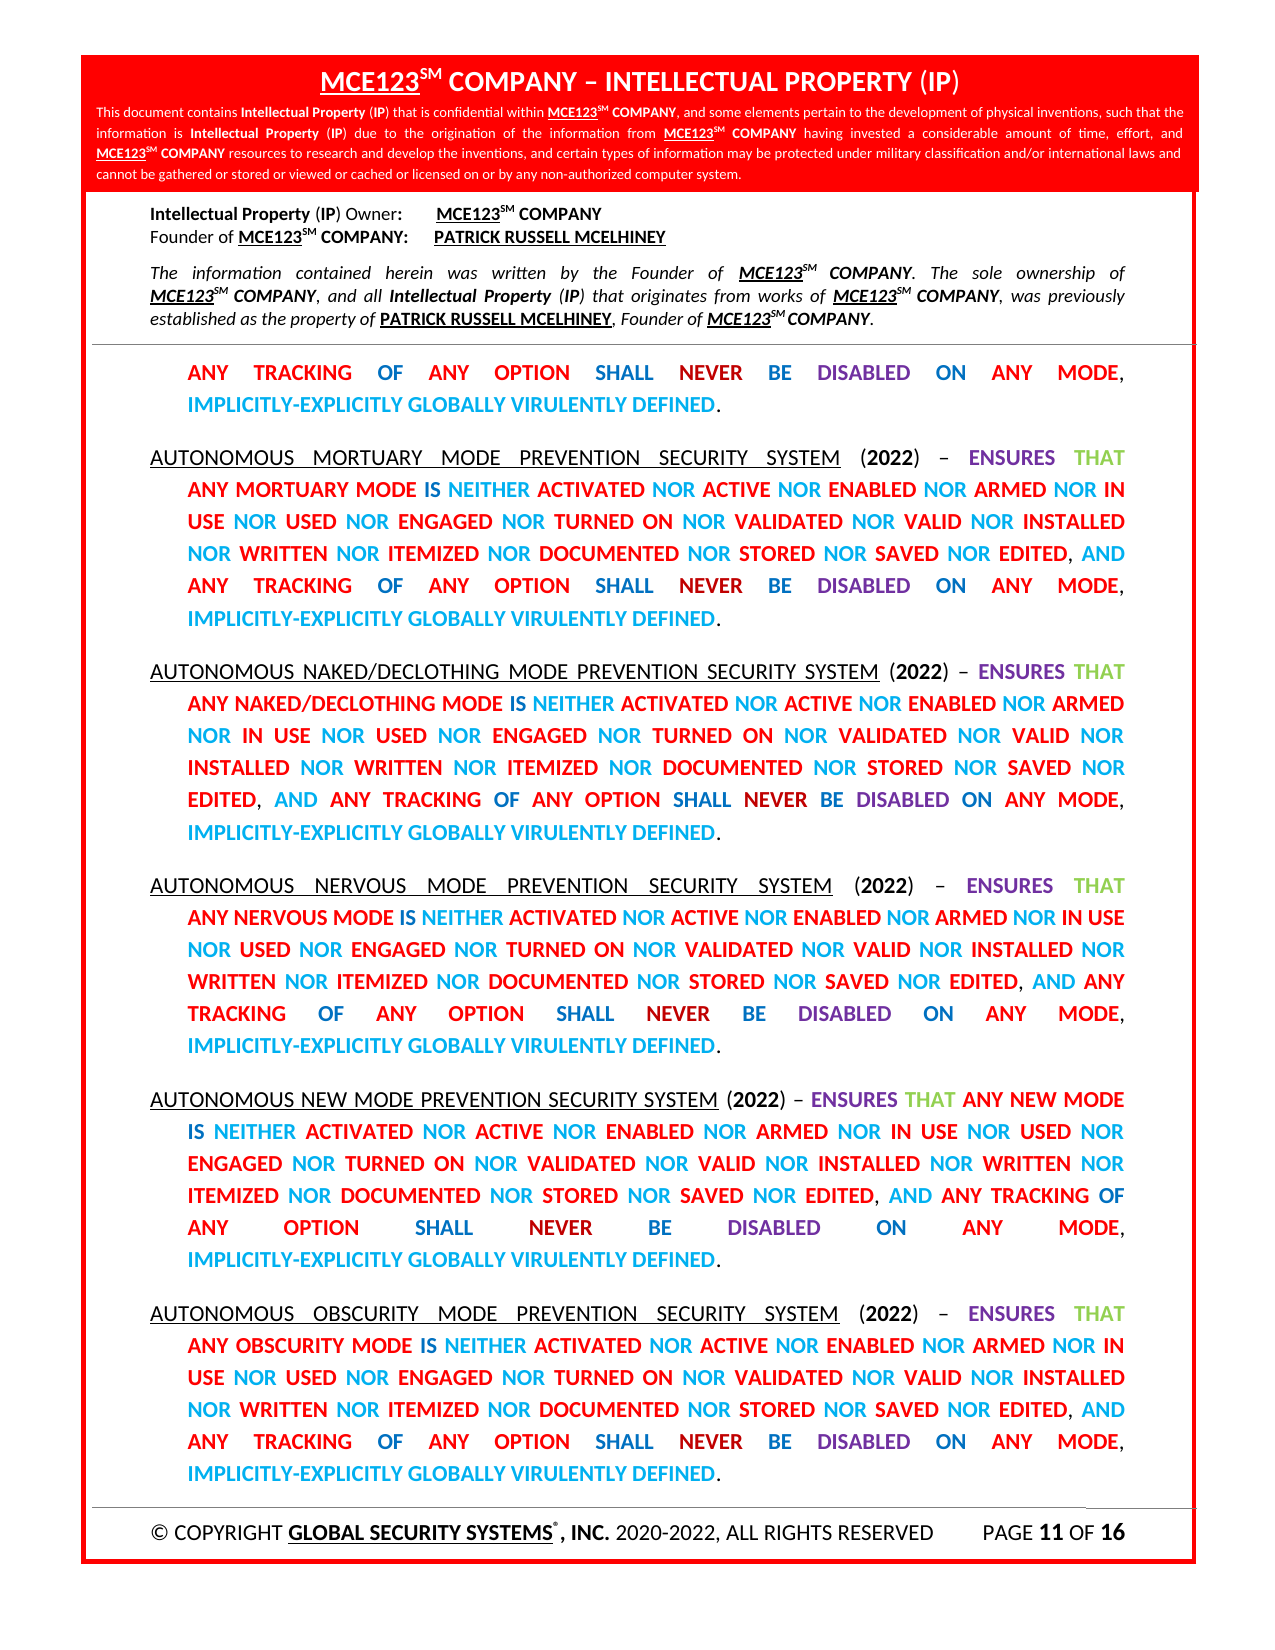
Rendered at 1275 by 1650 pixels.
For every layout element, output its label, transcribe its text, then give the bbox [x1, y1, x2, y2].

text AUTONOMOUS NEW MODE PREVENTION SECURITY SYSTEM (2022) – ENSURES THAT ANY NEW MODE IS NEITHER ACTIVATED NOR ACTIVE NOR ENABLED NOR ARMED NOR IN USE NOR USED NOR ENGAGED NOR TURNED ON NOR VALIDATED NOR VALID NOR INSTALLED NOR WRITTEN NOR ITEMIZED NOR DOCUMENTED NOR STORED NOR SAVED NOR EDITED, AND ANY TRACKING OF ANY OPTION SHALL NEVER BE DISABLED ON ANY MODE, IMPLICITLY-EXPLICITLY GLOBALLY VIRULENTLY DEFINED. [150, 1085, 1125, 1274]
text AUTONOMOUS OBSCURITY MODE PREVENTION SECURITY SYSTEM (2022) – ENSURES THAT ANY OBSCURITY MODE IS NEITHER ACTIVATED NOR ACTIVE NOR ENABLED NOR ARMED NOR IN USE NOR USED NOR ENGAGED NOR TURNED ON NOR VALIDATED NOR VALID NOR INSTALLED NOR WRITTEN NOR ITEMIZED NOR DOCUMENTED NOR STORED NOR SAVED NOR EDITED, AND ANY TRACKING OF ANY OPTION SHALL NEVER BE DISABLED ON ANY MODE, IMPLICITLY-EXPLICITLY GLOBALLY VIRULENTLY DEFINED. [150, 1299, 1125, 1488]
text AUTONOMOUS NAKED/DECLOTHING MODE PREVENTION SECURITY SYSTEM (2022) – ENSURES THAT ANY NAKED/DECLOTHING MODE IS NEITHER ACTIVATED NOR ACTIVE NOR ENABLED NOR ARMED NOR IN USE NOR USED NOR ENGAGED NOR TURNED ON NOR VALIDATED NOR VALID NOR INSTALLED NOR WRITTEN NOR ITEMIZED NOR DOCUMENTED NOR STORED NOR SAVED NOR EDITED, AND ANY TRACKING OF ANY OPTION SHALL NEVER BE DISABLED ON ANY MODE, IMPLICITLY-EXPLICITLY GLOBALLY VIRULENTLY DEFINED. [150, 657, 1125, 846]
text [150, 358, 1125, 418]
text AUTONOMOUS NERVOUS MODE PREVENTION SECURITY SYSTEM (2022) – ENSURES THAT ANY NERVOUS MODE IS NEITHER ACTIVATED NOR ACTIVE NOR ENABLED NOR ARMED NOR IN USE NOR USED NOR ENGAGED NOR TURNED ON NOR VALIDATED NOR VALID NOR INSTALLED NOR WRITTEN NOR ITEMIZED NOR DOCUMENTED NOR STORED NOR SAVED NOR EDITED, AND ANY TRACKING OF ANY OPTION SHALL NEVER BE DISABLED ON ANY MODE, IMPLICITLY-EXPLICITLY GLOBALLY VIRULENTLY DEFINED. [150, 871, 1125, 1060]
text AUTONOMOUS MORTUARY MODE PREVENTION SECURITY SYSTEM (2022) – ENSURES THAT ANY MORTUARY MODE IS NEITHER ACTIVATED NOR ACTIVE NOR ENABLED NOR ARMED NOR IN USE NOR USED NOR ENGAGED NOR TURNED ON NOR VALIDATED NOR VALID NOR INSTALLED NOR WRITTEN NOR ITEMIZED NOR DOCUMENTED NOR STORED NOR SAVED NOR EDITED, AND ANY TRACKING OF ANY OPTION SHALL NEVER BE DISABLED ON ANY MODE, IMPLICITLY-EXPLICITLY GLOBALLY VIRULENTLY DEFINED. [150, 443, 1125, 632]
